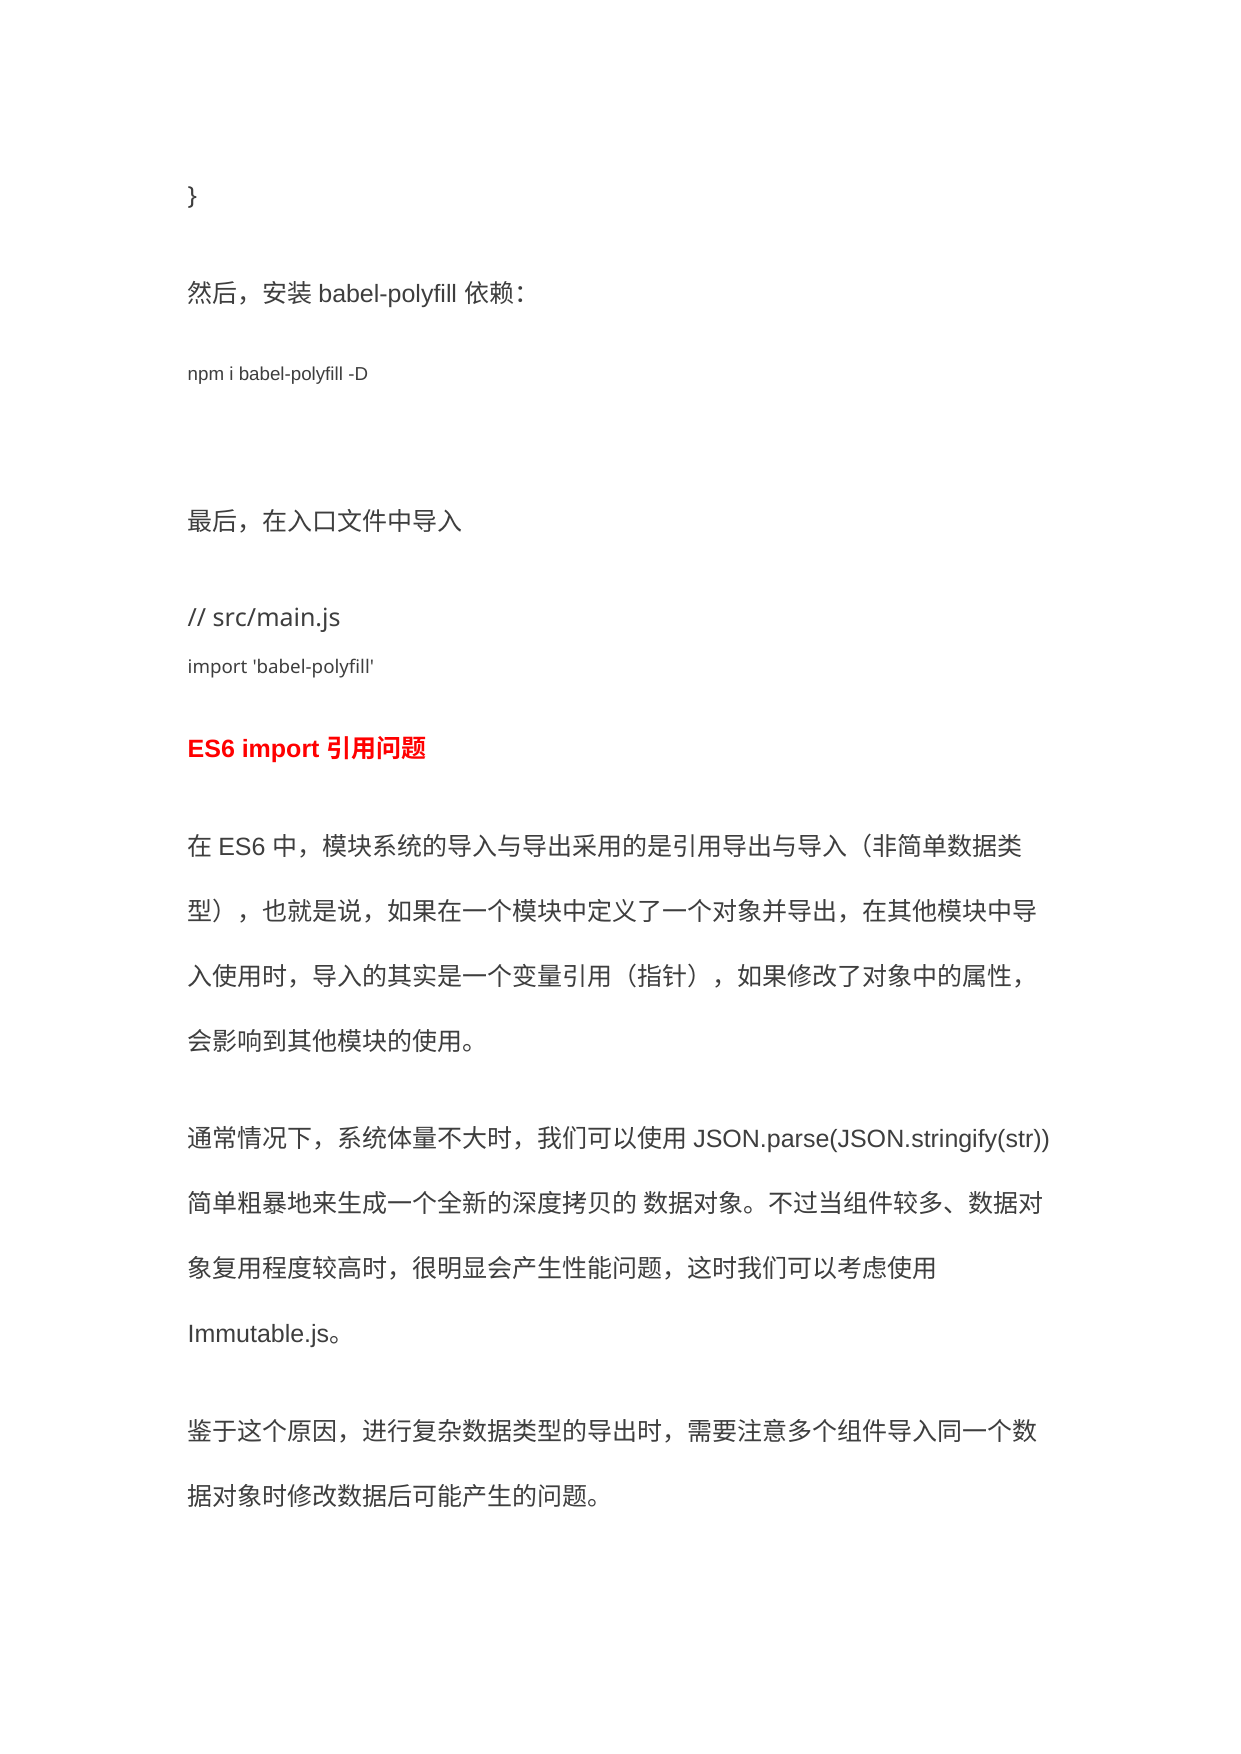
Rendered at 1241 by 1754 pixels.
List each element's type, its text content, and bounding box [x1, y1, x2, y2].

text import 'babel-polyfill' [187, 649, 1053, 682]
text } [187, 162, 1053, 227]
text 在 ES6 中，模块系统的导入与导出采用的是引用导出与导入（非简单数据类型），也就是说，如果在一个模块中定义了一个对象并导出，在其他模块中导入使用时，导入的其实是一个变量引用（指针），如果修改了对象中的属性，会影响到其他模块的使用。 [187, 812, 1053, 1072]
text // src/main.js [187, 584, 1053, 649]
text ES6 import 引用问题 [187, 714, 1053, 779]
text 鉴于这个原因，进行复杂数据类型的导出时，需要注意多个组件导入同一个数据对象时修改数据后可能产生的问题。 [187, 1397, 1053, 1527]
text npm i babel-polyfill -D [187, 357, 1053, 389]
text 然后，安装 babel-polyfill 依赖： [187, 259, 1053, 324]
text 通常情况下，系统体量不大时，我们可以使用 JSON.parse(JSON.stringify(str)) 简单粗暴地来生成一个全新的深度拷贝的 数据对象。不过当组件较多、数据对象复用程度较高时，很明显会产生性能问题，这时我们可以考虑使用 Immutable.js。 [187, 1104, 1053, 1364]
text 最后，在入口文件中导入 [187, 487, 1053, 552]
